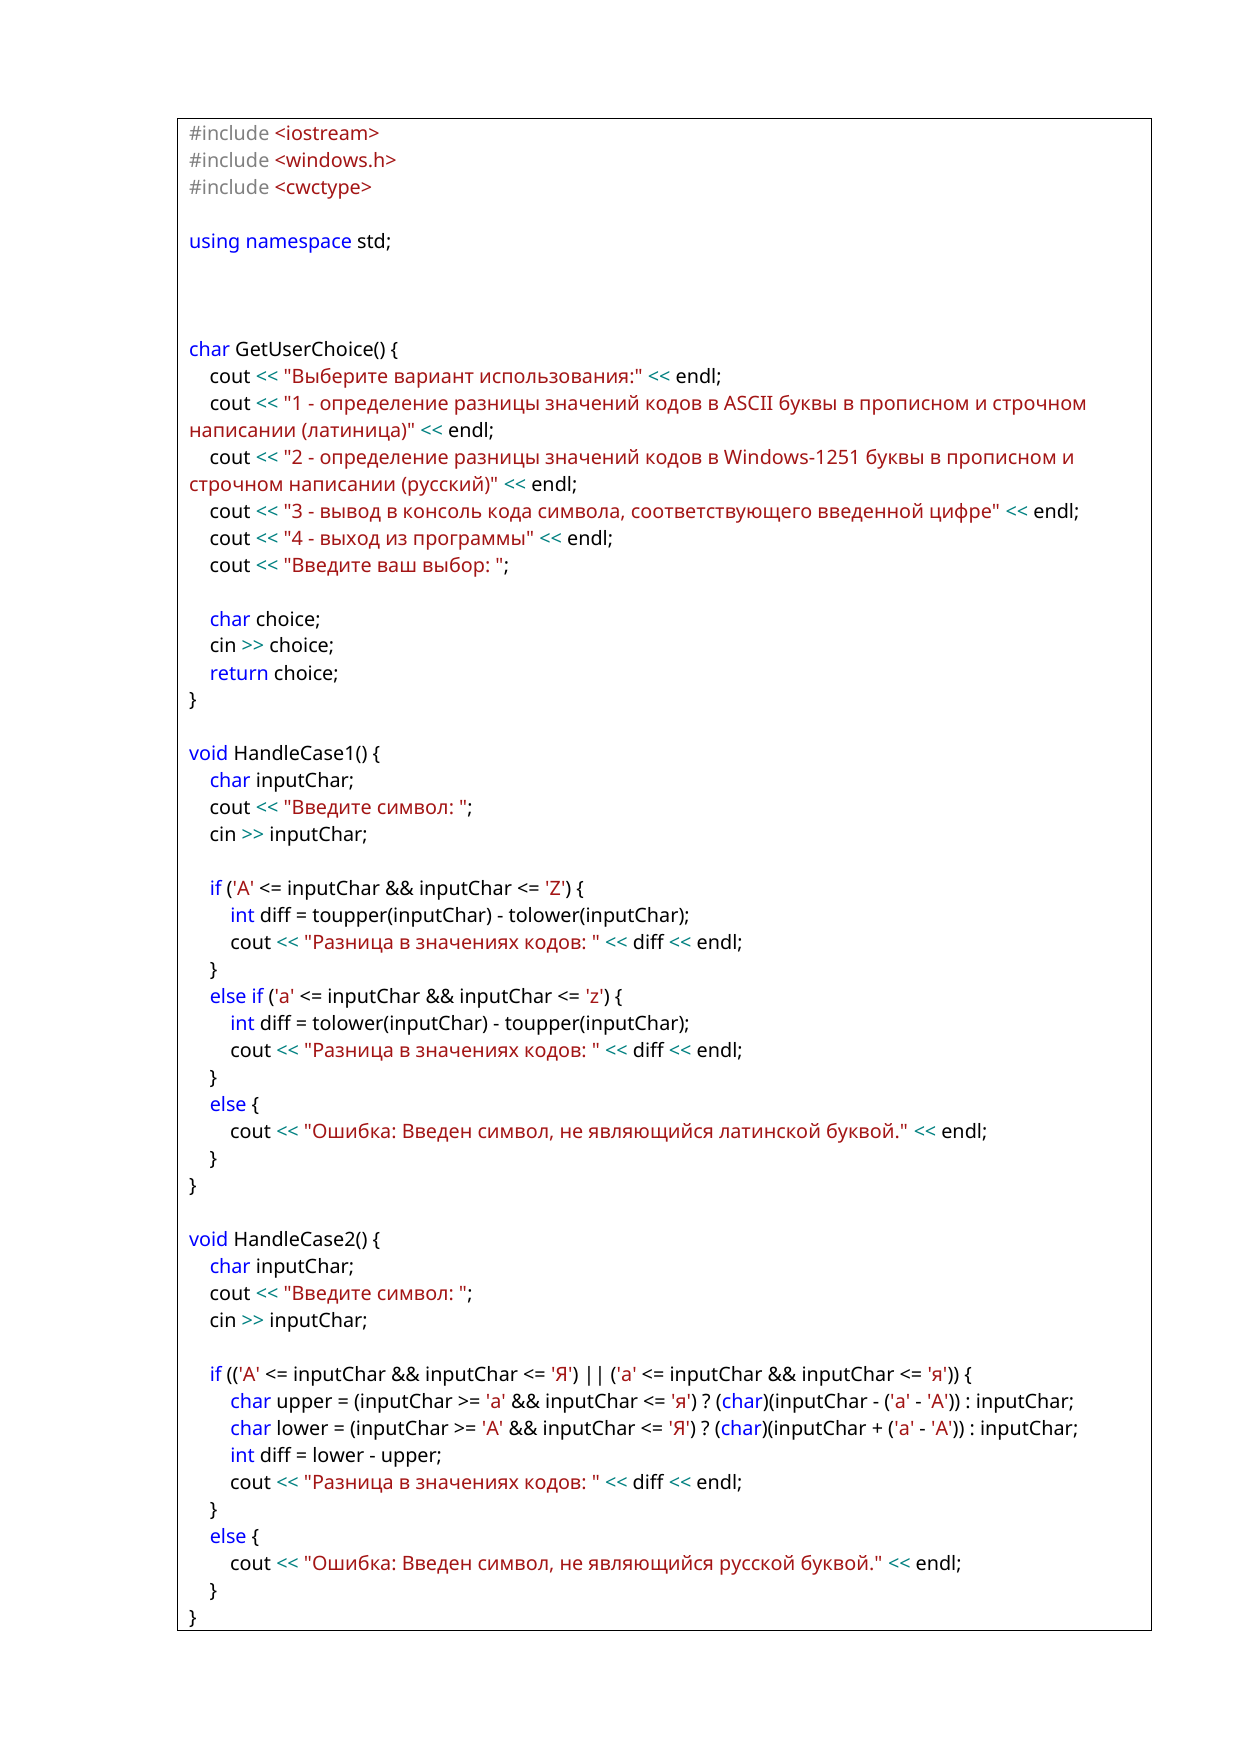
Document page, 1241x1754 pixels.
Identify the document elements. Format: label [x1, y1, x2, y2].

table_header [178, 119, 1151, 1630]
